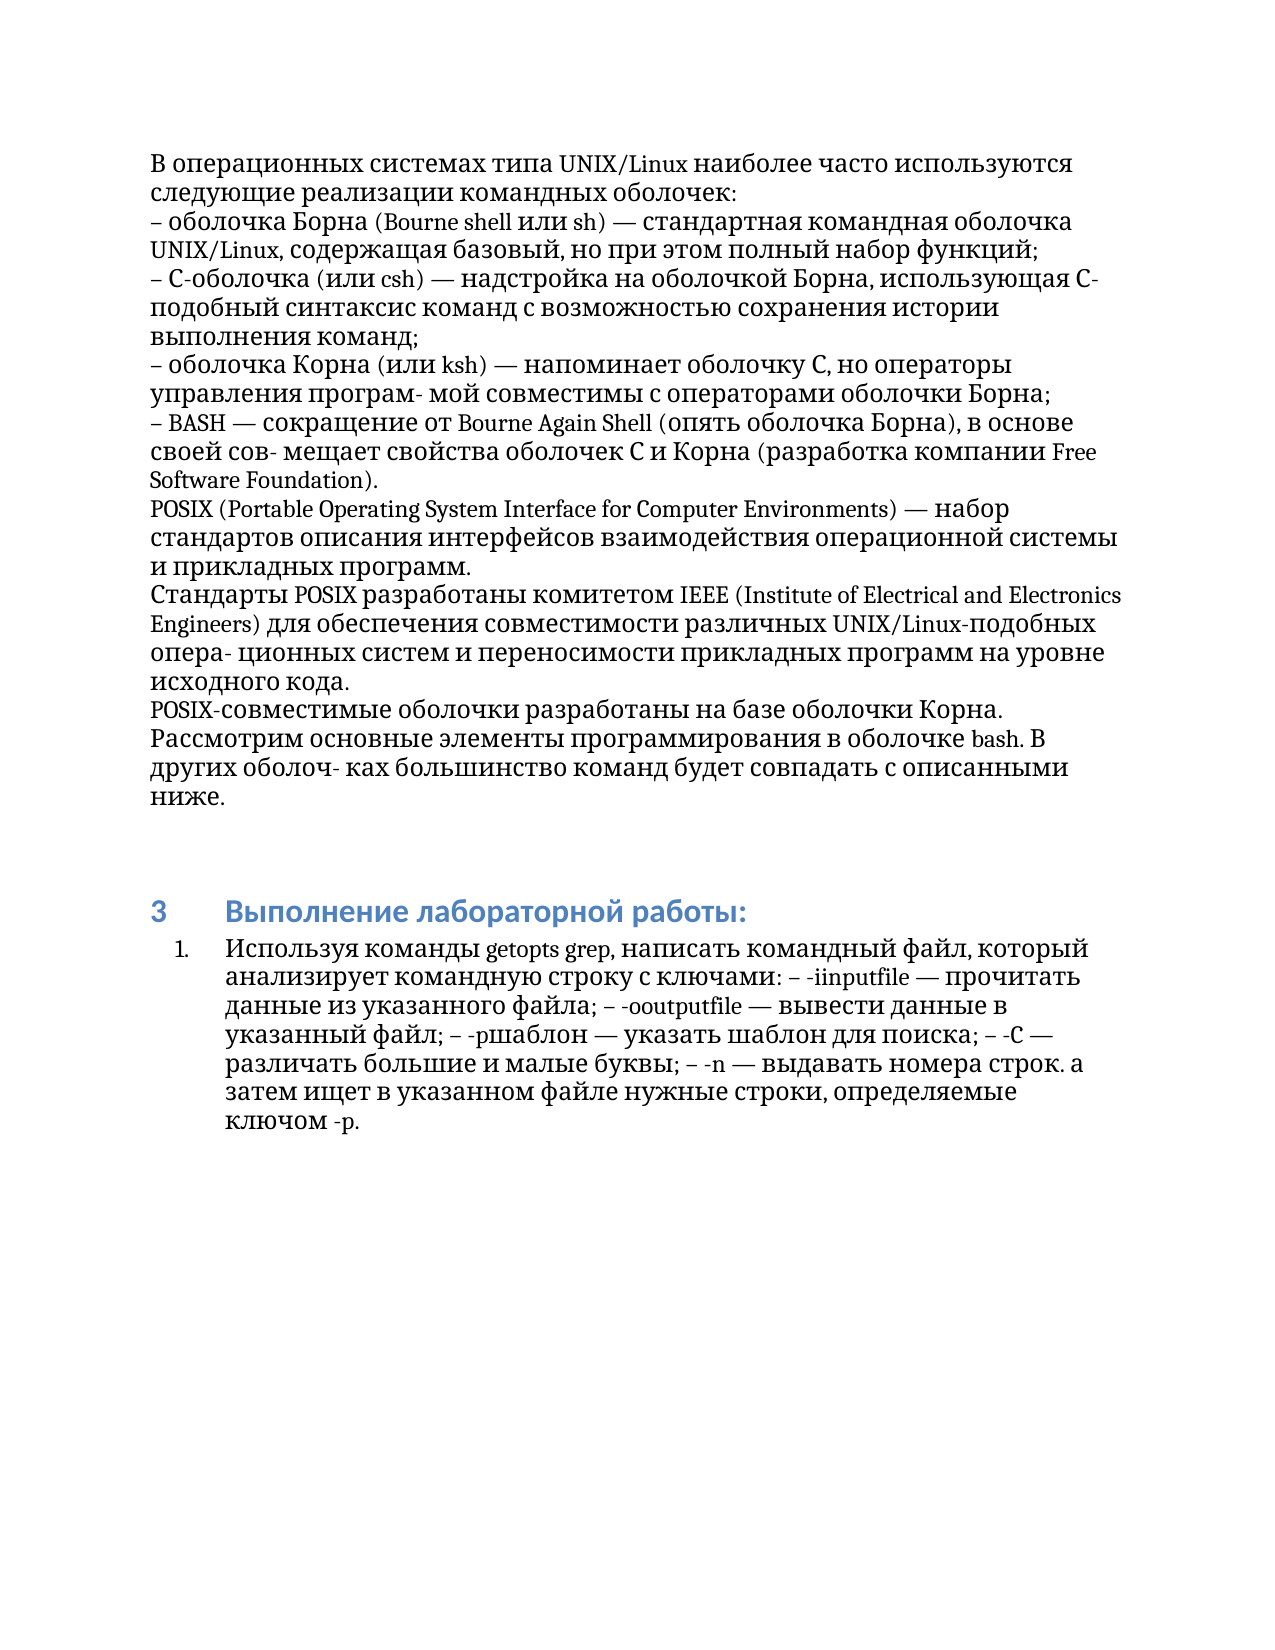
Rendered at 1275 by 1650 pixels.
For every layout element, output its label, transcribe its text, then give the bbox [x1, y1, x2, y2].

subtitle 3 Выполнение лабораторной работы: [150, 890, 1125, 931]
list Используя команды getopts grep, написать командный файл, который анализирует командную строку с ключами: – -iinputfile — прочитать данные из указанного файла; – -ooutputfile — вывести данные в указанный файл; – -pшаблон — указать шаблон для поиска; – -C — различать большие и малые буквы; – -n — выдавать номера строк. а затем ищет в указанном файле нужные строки, определяемые ключом -p. [175, 934, 1125, 1164]
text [150, 150, 1125, 840]
